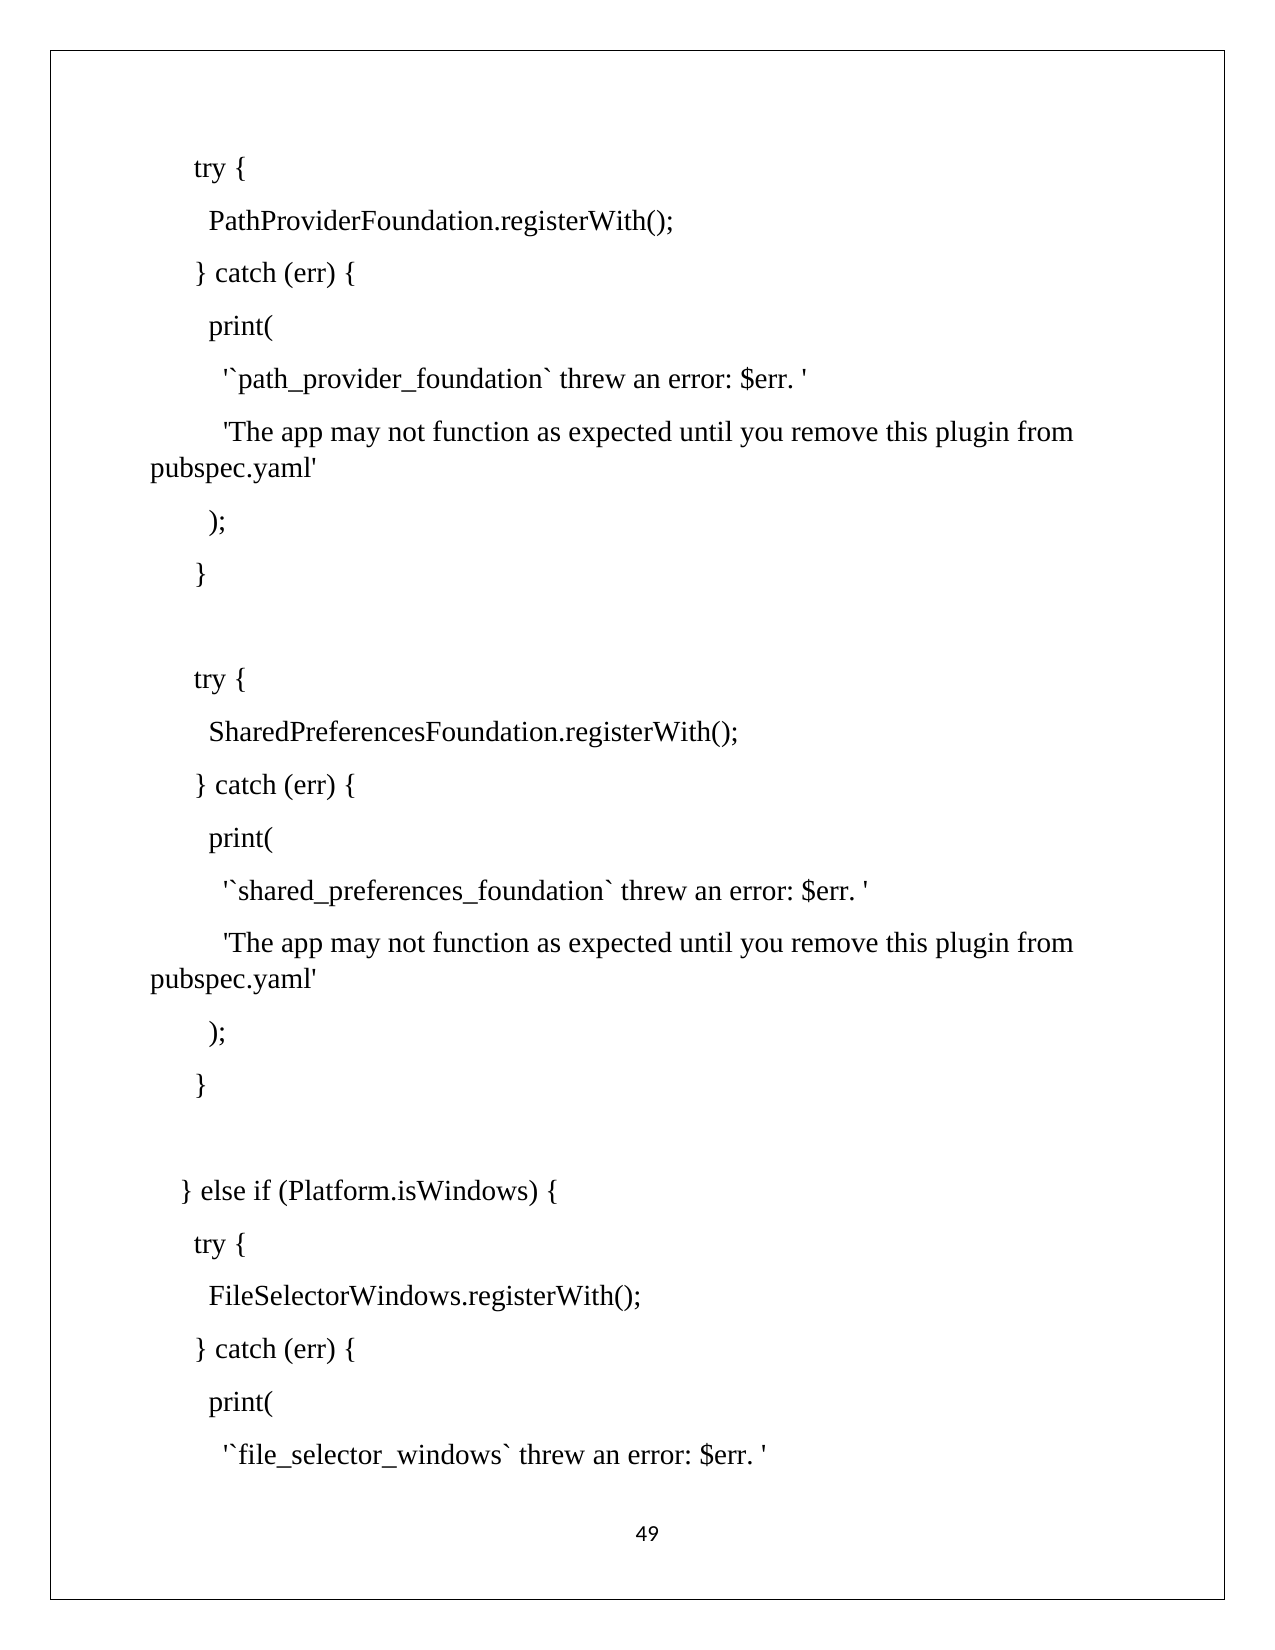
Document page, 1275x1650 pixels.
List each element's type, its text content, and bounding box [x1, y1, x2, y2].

text } catch (err) { [150, 767, 1144, 801]
text try { [150, 1226, 1144, 1259]
text print( [150, 308, 1144, 342]
text print( [150, 1384, 1144, 1418]
text try { [150, 661, 1144, 695]
text } catch (err) { [150, 1331, 1144, 1365]
text SharedPreferencesFoundation.registerWith(); [150, 714, 1144, 748]
text FileSelectorWindows.registerWith(); [150, 1278, 1144, 1312]
text 'The app may not function as expected until you remove this plugin from pubspec.yaml' [150, 926, 1144, 995]
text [150, 414, 1144, 484]
text ); [150, 503, 1144, 537]
text } [150, 1067, 1144, 1101]
text '`file_selector_windows` threw an error: $err. ' [150, 1437, 1144, 1471]
text '`shared_preferences_foundation` threw an error: $err. ' [150, 873, 1144, 906]
text PathProviderFoundation.registerWith(); [150, 203, 1144, 236]
text '`path_provider_foundation` threw an error: $err. ' [150, 361, 1144, 395]
text } catch (err) { [150, 256, 1144, 289]
text } else if (Platform.isWindows) { [150, 1173, 1144, 1206]
text try { [150, 150, 1144, 183]
text } [150, 556, 1144, 589]
text print( [150, 820, 1144, 853]
text ); [150, 1014, 1144, 1048]
